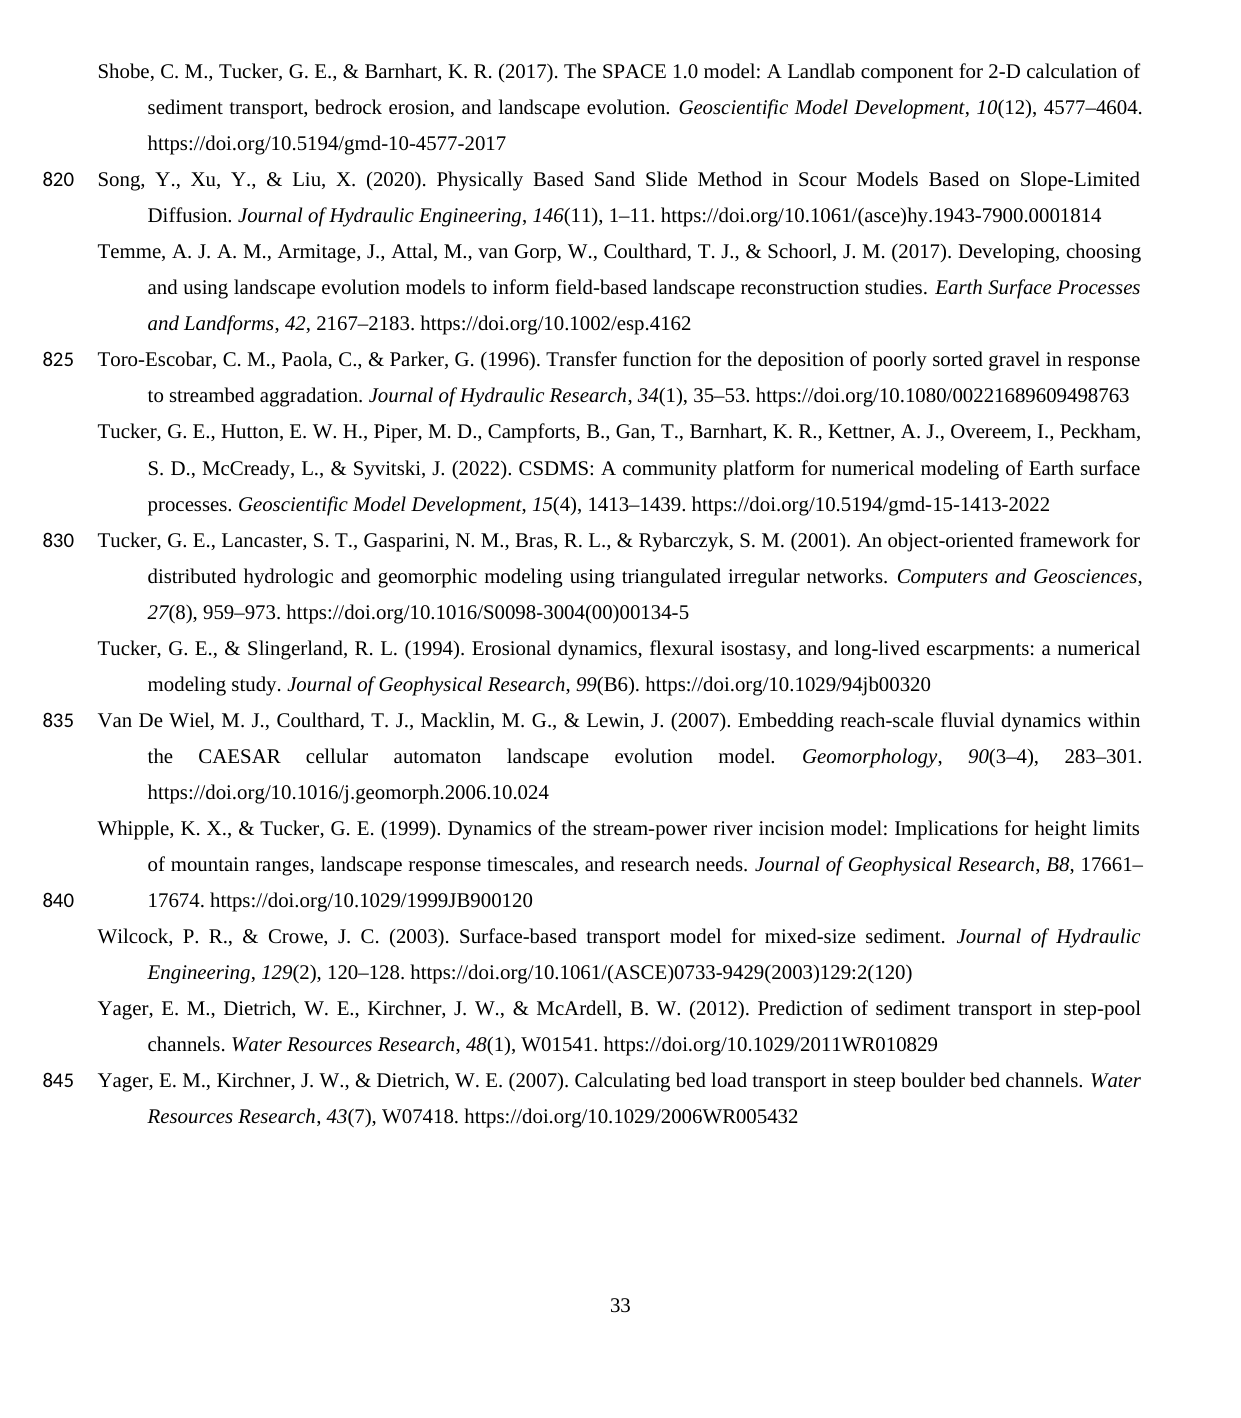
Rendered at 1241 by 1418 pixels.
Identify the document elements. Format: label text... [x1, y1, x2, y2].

text Yager, E. M., Kirchner, J. W., & Dietrich, W. E. (2007). Calculating bed load transport in steep boulder bed channels. Water Resources Research, 43(7), W07418. https://doi.org/10.1029/2006WR005432 [97, 1068, 1143, 1128]
text Wilcock, P. R., & Crowe, J. C. (2003). Surface-based transport model for mixed-size sediment. Journal of Hydraulic Engineering, 129(2), 120–128. https://doi.org/10.1061/(ASCE)0733-9429(2003)129:2(120) [97, 924, 1143, 984]
text Tucker, G. E., Lancaster, S. T., Gasparini, N. M., Bras, R. L., & Rybarczyk, S. M. (2001). An object-oriented framework for distributed hydrologic and geomorphic modeling using triangulated irregular networks. Computers and Geosciences, 27(8), 959–973. https://doi.org/10.1016/S0098-3004(00)00134-5 [97, 528, 1143, 624]
text Temme, A. J. A. M., Armitage, J., Attal, M., van Gorp, W., Coulthard, T. J., & Schoorl, J. M. (2017). Developing, choosing and using landscape evolution models to inform field-based landscape reconstruction studies. Earth Surface Processes and Landforms, 42, 2167–2183. https://doi.org/10.1002/esp.4162 [97, 239, 1143, 335]
text Whipple, K. X., & Tucker, G. E. (1999). Dynamics of the stream-power river incision model: Implications for height limits of mountain ranges, landscape response timescales, and research needs. Journal of Geophysical Research, B8, 17661–17674. https://doi.org/10.1029/1999JB900120 [97, 816, 1143, 912]
text Yager, E. M., Dietrich, W. E., Kirchner, J. W., & McArdell, B. W. (2012). Prediction of sediment transport in step-pool channels. Water Resources Research, 48(1), W01541. https://doi.org/10.1029/2011WR010829 [97, 996, 1143, 1056]
text Shobe, C. M., Tucker, G. E., & Barnhart, K. R. (2017). The SPACE 1.0 model: A Landlab component for 2-D calculation of sediment transport, bedrock erosion, and landscape evolution. Geoscientific Model Development, 10(12), 4577–4604. https://doi.org/10.5194/gmd-10-4577-2017 [97, 59, 1143, 155]
text Toro-Escobar, C. M., Paola, C., & Parker, G. (1996). Transfer function for the deposition of poorly sorted gravel in response to streambed aggradation. Journal of Hydraulic Research, 34(1), 35–53. https://doi.org/10.1080/00221689609498763 [97, 347, 1143, 407]
text Song, Y., Xu, Y., & Liu, X. (2020). Physically Based Sand Slide Method in Scour Models Based on Slope-Limited Diffusion. Journal of Hydraulic Engineering, 146(11), 1–11. https://doi.org/10.1061/(asce)hy.1943-7900.0001814 [97, 167, 1143, 227]
text Van De Wiel, M. J., Coulthard, T. J., Macklin, M. G., & Lewin, J. (2007). Embedding reach-scale fluvial dynamics within the CAESAR cellular automaton landscape evolution model. Geomorphology, 90(3–4), 283–301. https://doi.org/10.1016/j.geomorph.2006.10.024 [97, 708, 1143, 804]
text Tucker, G. E., & Slingerland, R. L. (1994). Erosional dynamics, flexural isostasy, and long-lived escarpments: a numerical modeling study. Journal of Geophysical Research, 99(B6). https://doi.org/10.1029/94jb00320 [97, 636, 1143, 696]
text Tucker, G. E., Hutton, E. W. H., Piper, M. D., Campforts, B., Gan, T., Barnhart, K. R., Kettner, A. J., Overeem, I., Peckham, S. D., McCready, L., & Syvitski, J. (2022). CSDMS: A community platform for numerical modeling of Earth surface processes. Geoscientific Model Development, 15(4), 1413–1439. https://doi.org/10.5194/gmd-15-1413-2022 [97, 419, 1143, 516]
